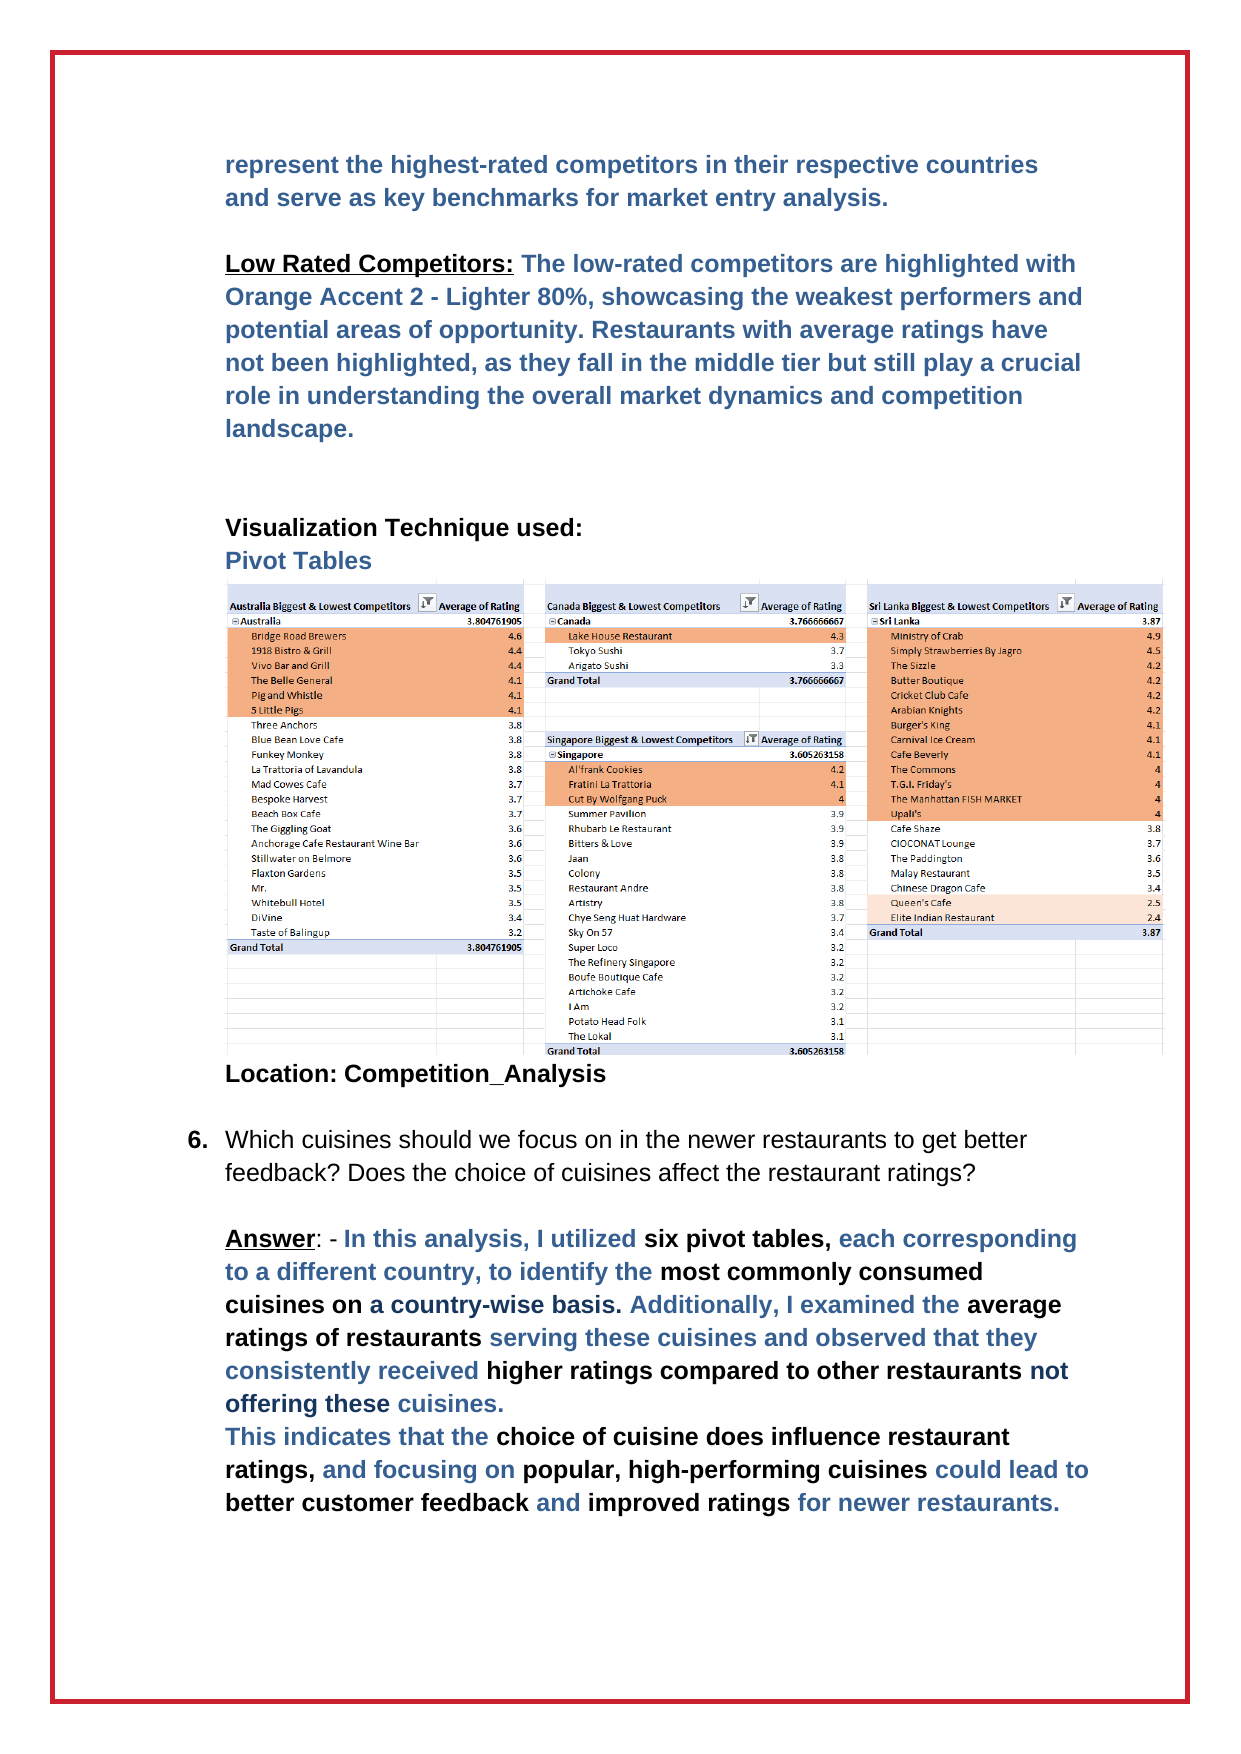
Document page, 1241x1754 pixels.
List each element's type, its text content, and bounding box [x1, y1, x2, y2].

text Low Rated Competitors: The low-rated competitors are highlighted with Orange Accent 2 - Lighter 80%, showcasing the weakest performers and potential areas of opportunity. Restaurants with average ratings have not been highlighted, as they fall in the middle tier but still play a crucial role in understanding the overall market dynamics and competition landscape. [225, 249, 1090, 443]
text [225, 150, 1090, 212]
text Location: Competition_Analysis [225, 1058, 1090, 1087]
text This indicates that the choice of cuisine does influence restaurant ratings, and focusing on popular, high-performing cuisines could lead to better customer feedback and improved ratings for newer restaurants. [225, 1422, 1090, 1517]
picture [225, 579, 1166, 1055]
list Which cuisines should we focus on in the newer restaurants to get better feedback? Does the choice of cuisines affect the restaurant ratings? [187, 1124, 1090, 1186]
text Answer: - In this analysis, I utilized six pivot tables, each corresponding to a different country, to identify the most commonly consumed cuisines on a country-wise basis. Additionally, I examined the average ratings of restaurants serving these cuisines and observed that they consistently received higher ratings compared to other restaurants not offering these cuisines. [225, 1224, 1090, 1417]
text Visualization Technique used: Pivot Tables [225, 513, 1090, 575]
